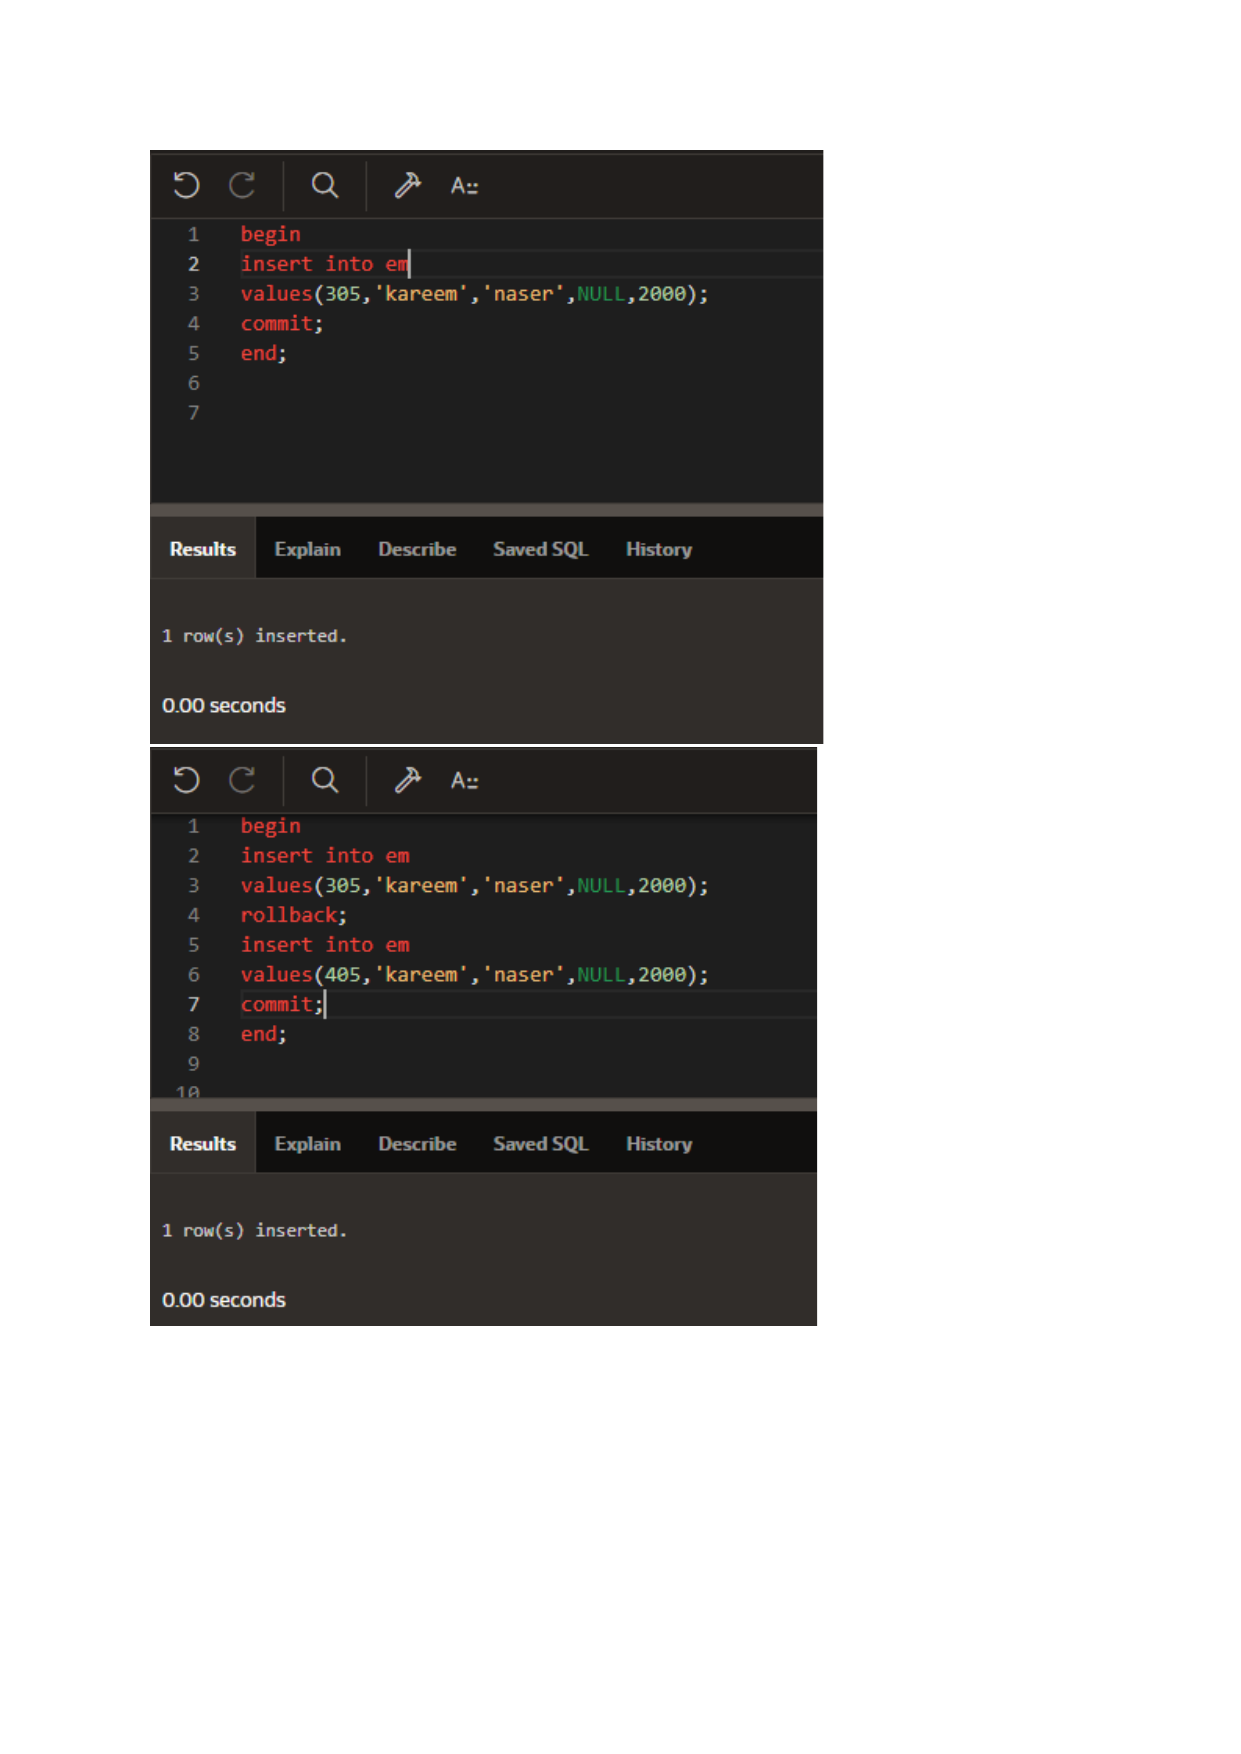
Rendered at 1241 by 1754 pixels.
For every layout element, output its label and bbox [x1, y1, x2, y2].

picture [150, 150, 824, 744]
picture [150, 747, 818, 1326]
